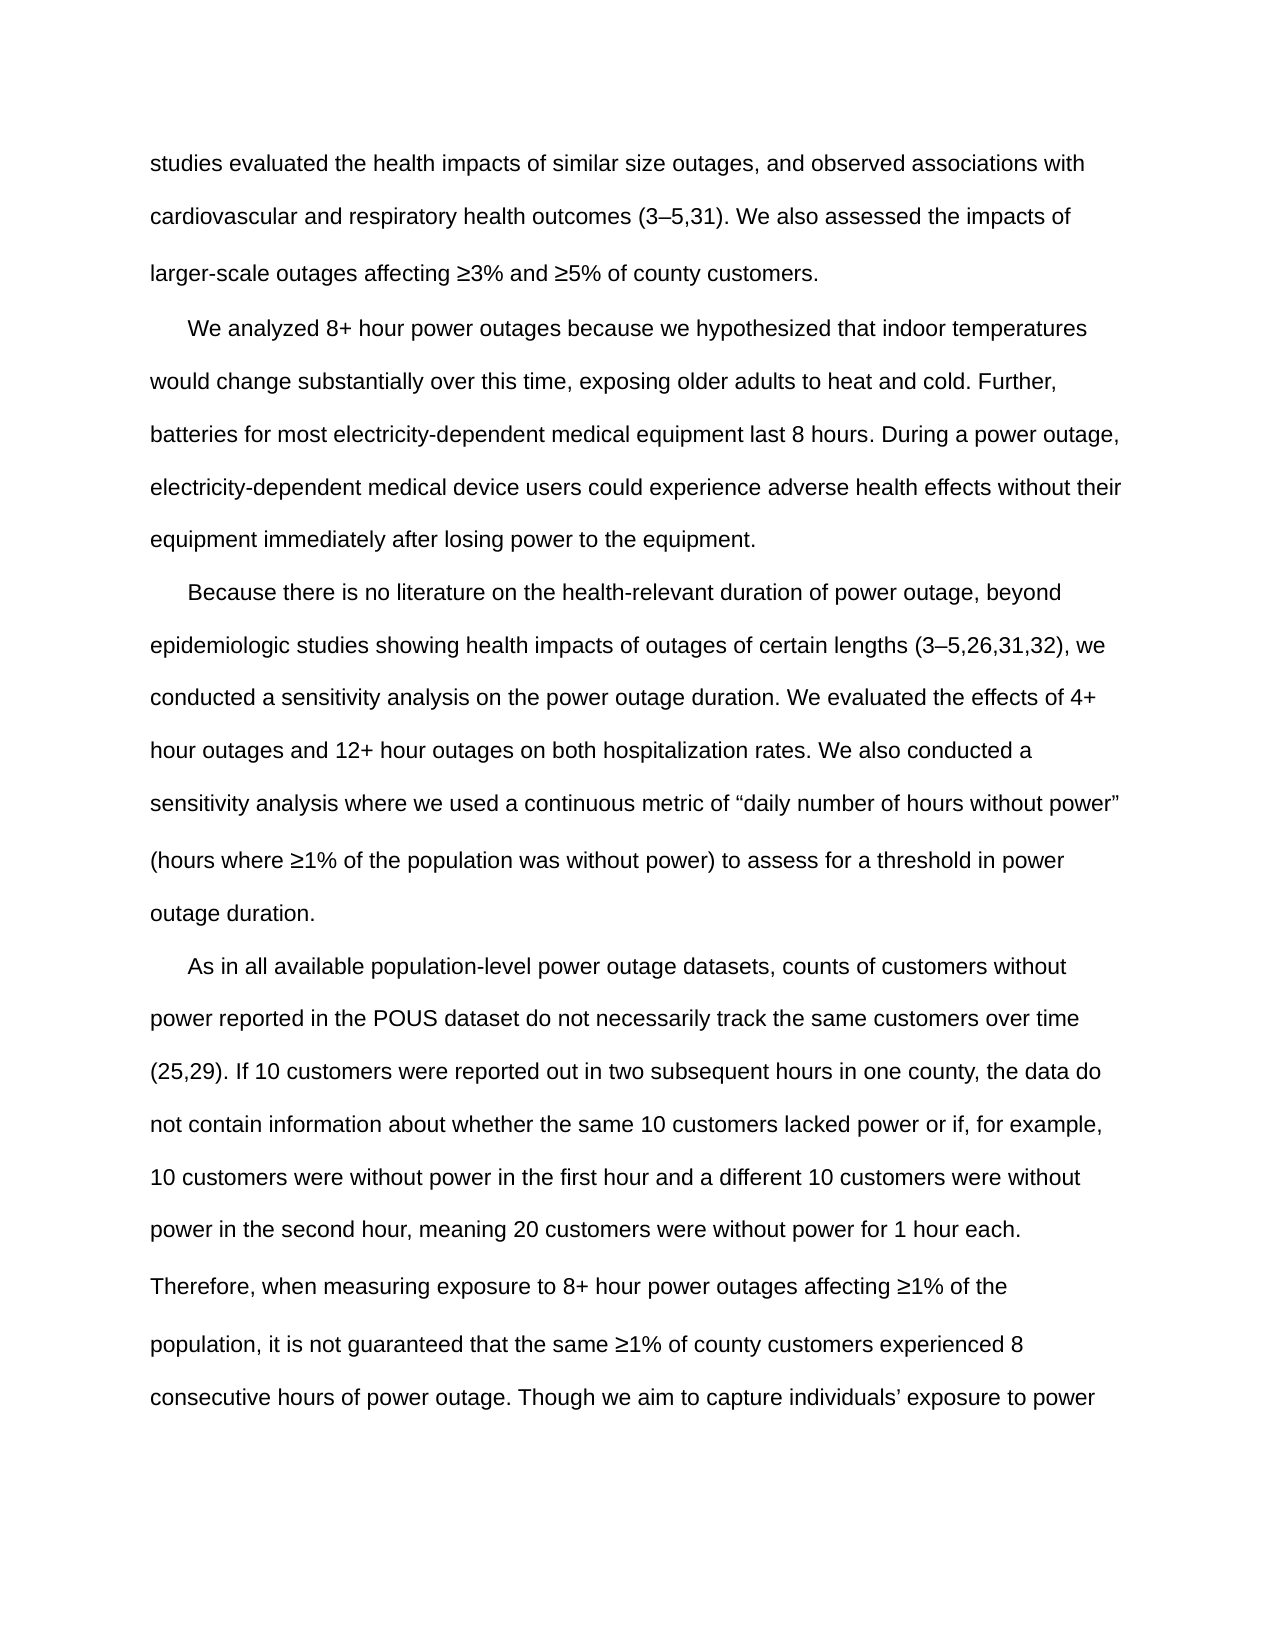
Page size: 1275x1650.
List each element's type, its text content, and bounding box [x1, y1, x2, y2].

text Because there is no literature on the health-relevant duration of power outage, beyond epidemiologic studies showing health impacts of outages of certain lengths (3–5,26,31,32), we conducted a sensitivity analysis on the power outage duration. We evaluated the effects of 4+ hour outages and 12+ hour outages on both hospitalization rates. We also conducted a sensitivity analysis where we used a continuous metric of “daily number of hours without power” (hours where ≥1% of the population was without power) to assess for a threshold in power outage duration. [150, 579, 1125, 926]
text We analyzed 8+ hour power outages because we hypothesized that indoor temperatures would change substantially over this time, exposing older adults to heat and cold. Further, batteries for most electricity-dependent medical equipment last 8 hours. During a power outage, electricity-dependent medical device users could experience adverse health effects without their equipment immediately after losing power to the equipment. [150, 315, 1125, 552]
